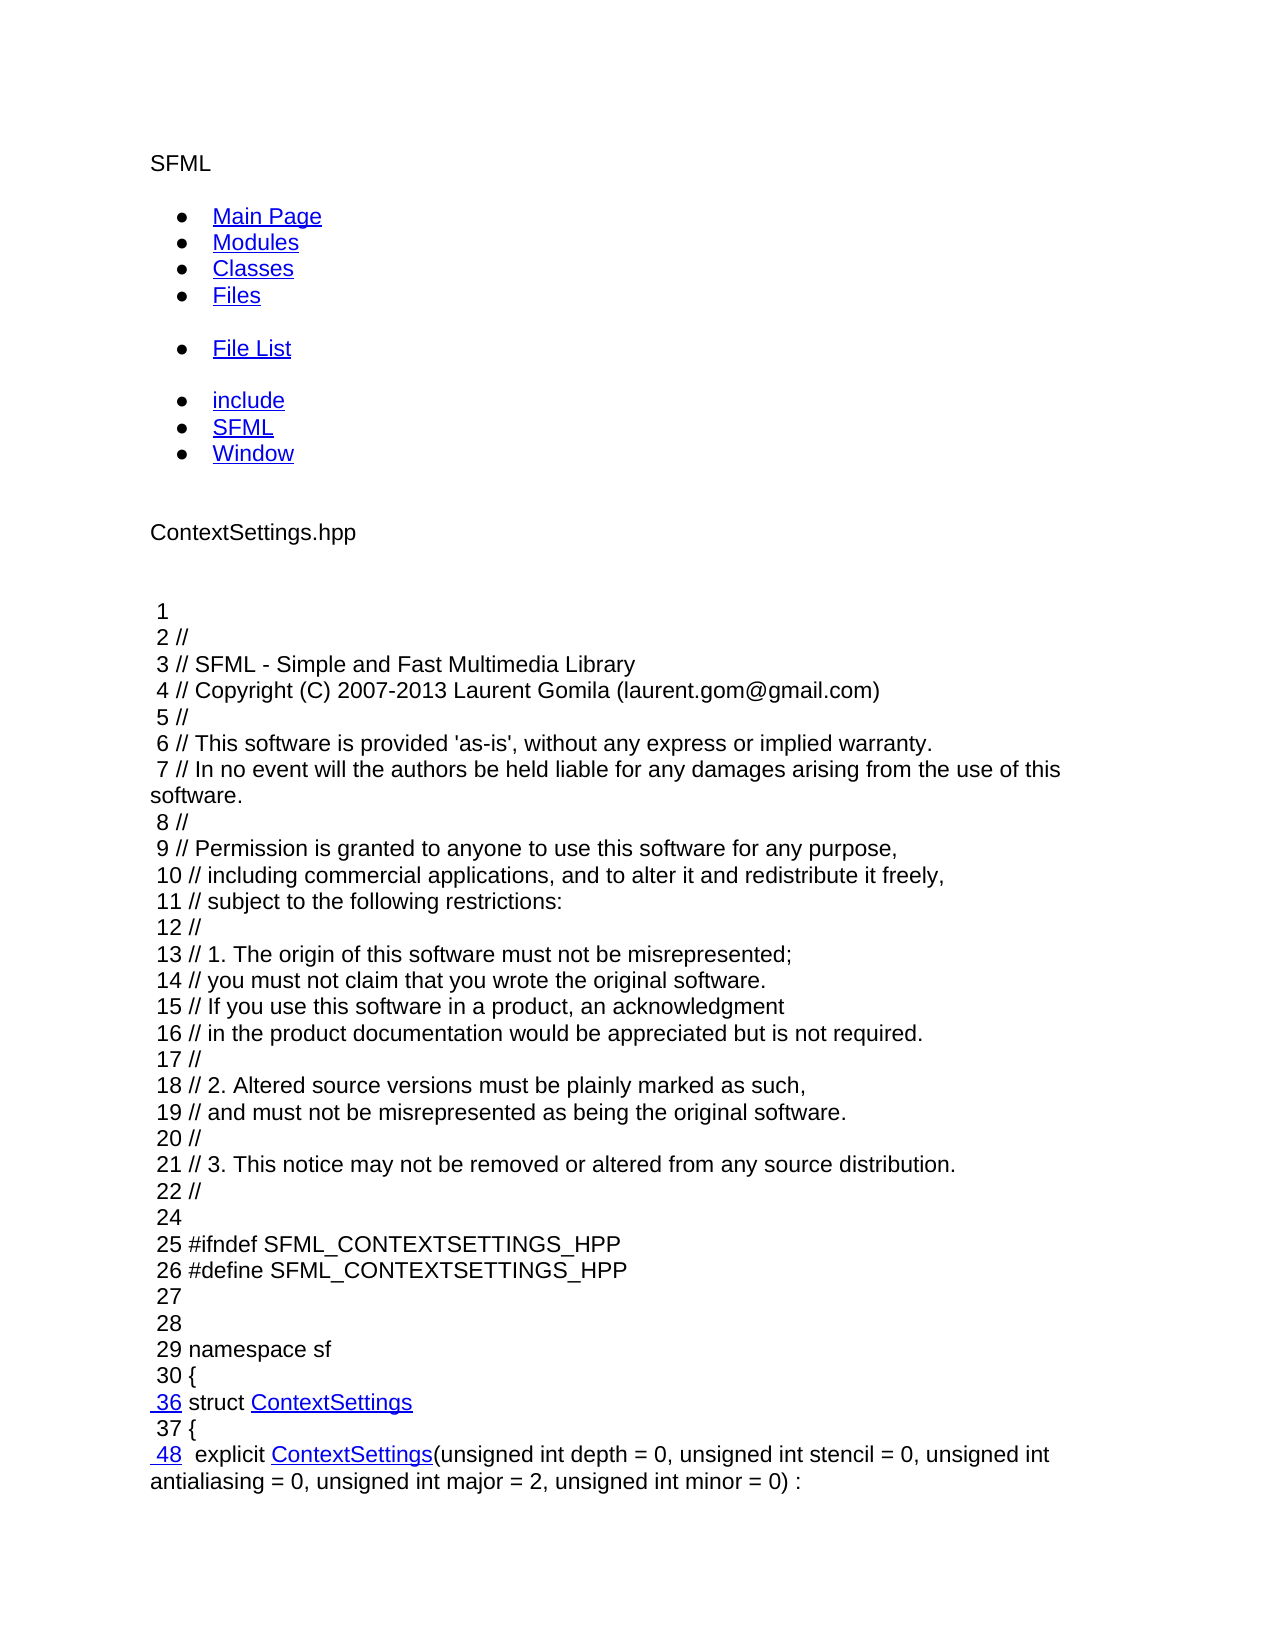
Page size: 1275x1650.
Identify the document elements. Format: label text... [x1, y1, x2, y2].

text 17 // [150, 1046, 1125, 1072]
text 11 // subject to the following restrictions: [150, 888, 1125, 914]
text 24 [150, 1204, 1125, 1231]
text 5 // [150, 703, 1125, 730]
text 16 // in the product documentation would be appreciated but is not required. [150, 1020, 1125, 1046]
text 13 // 1. The origin of this software must not be misrepresented; [150, 941, 1125, 967]
text 9 // Permission is granted to anyone to use this software for any purpose, [150, 835, 1125, 862]
list Classes [175, 255, 1125, 282]
text 20 // [150, 1125, 1125, 1151]
text 21 // 3. This notice may not be removed or altered from any source distribution. [150, 1151, 1125, 1178]
text ContextSettings.hpp [150, 519, 1125, 545]
text 25 #ifndef SFML_CONTEXTSETTINGS_HPP [150, 1231, 1125, 1257]
list Modules [175, 229, 1125, 255]
text 48 explicit ContextSettings(unsigned int depth = 0, unsigned int stencil = 0, unsigned int antialiasing = 0, unsigned int major = 2, unsigned int minor = 0) : [150, 1441, 1125, 1494]
list Files [175, 282, 1125, 308]
text 30 { [150, 1362, 1125, 1389]
list Window [175, 440, 1125, 466]
text 19 // and must not be misrepresented as being the original software. [150, 1099, 1125, 1125]
text 18 // 2. Altered source versions must be plainly marked as such, [150, 1072, 1125, 1099]
text 22 // [150, 1178, 1125, 1204]
text 12 // [150, 914, 1125, 941]
text 4 // Copyright (C) 2007-2013 Laurent Gomila (laurent.gom@gmail.com) [150, 677, 1125, 703]
text 28 [150, 1309, 1125, 1336]
text 8 // [150, 809, 1125, 835]
text 27 [150, 1283, 1125, 1309]
list Main Page [175, 203, 1125, 229]
text 10 // including commercial applications, and to alter it and redistribute it freely, [150, 862, 1125, 888]
text 29 namespace sf [150, 1336, 1125, 1362]
text 6 // This software is provided 'as-is', without any express or implied warranty. [150, 730, 1125, 756]
text 7 // In no event will the authors be held liable for any damages arising from the use of this software. [150, 756, 1125, 809]
text 1 [150, 598, 1125, 624]
text 14 // you must not claim that you wrote the original software. [150, 967, 1125, 993]
text 2 // [150, 624, 1125, 651]
text 26 #define SFML_CONTEXTSETTINGS_HPP [150, 1257, 1125, 1283]
list File List [175, 334, 1125, 361]
list include [175, 387, 1125, 413]
text 36 struct ContextSettings [150, 1389, 1125, 1415]
text 15 // If you use this software in a product, an acknowledgment [150, 993, 1125, 1020]
text 3 // SFML - Simple and Fast Multimedia Library [150, 651, 1125, 677]
text 37 { [150, 1415, 1125, 1441]
list SFML [175, 413, 1125, 440]
text SFML [150, 150, 1125, 176]
